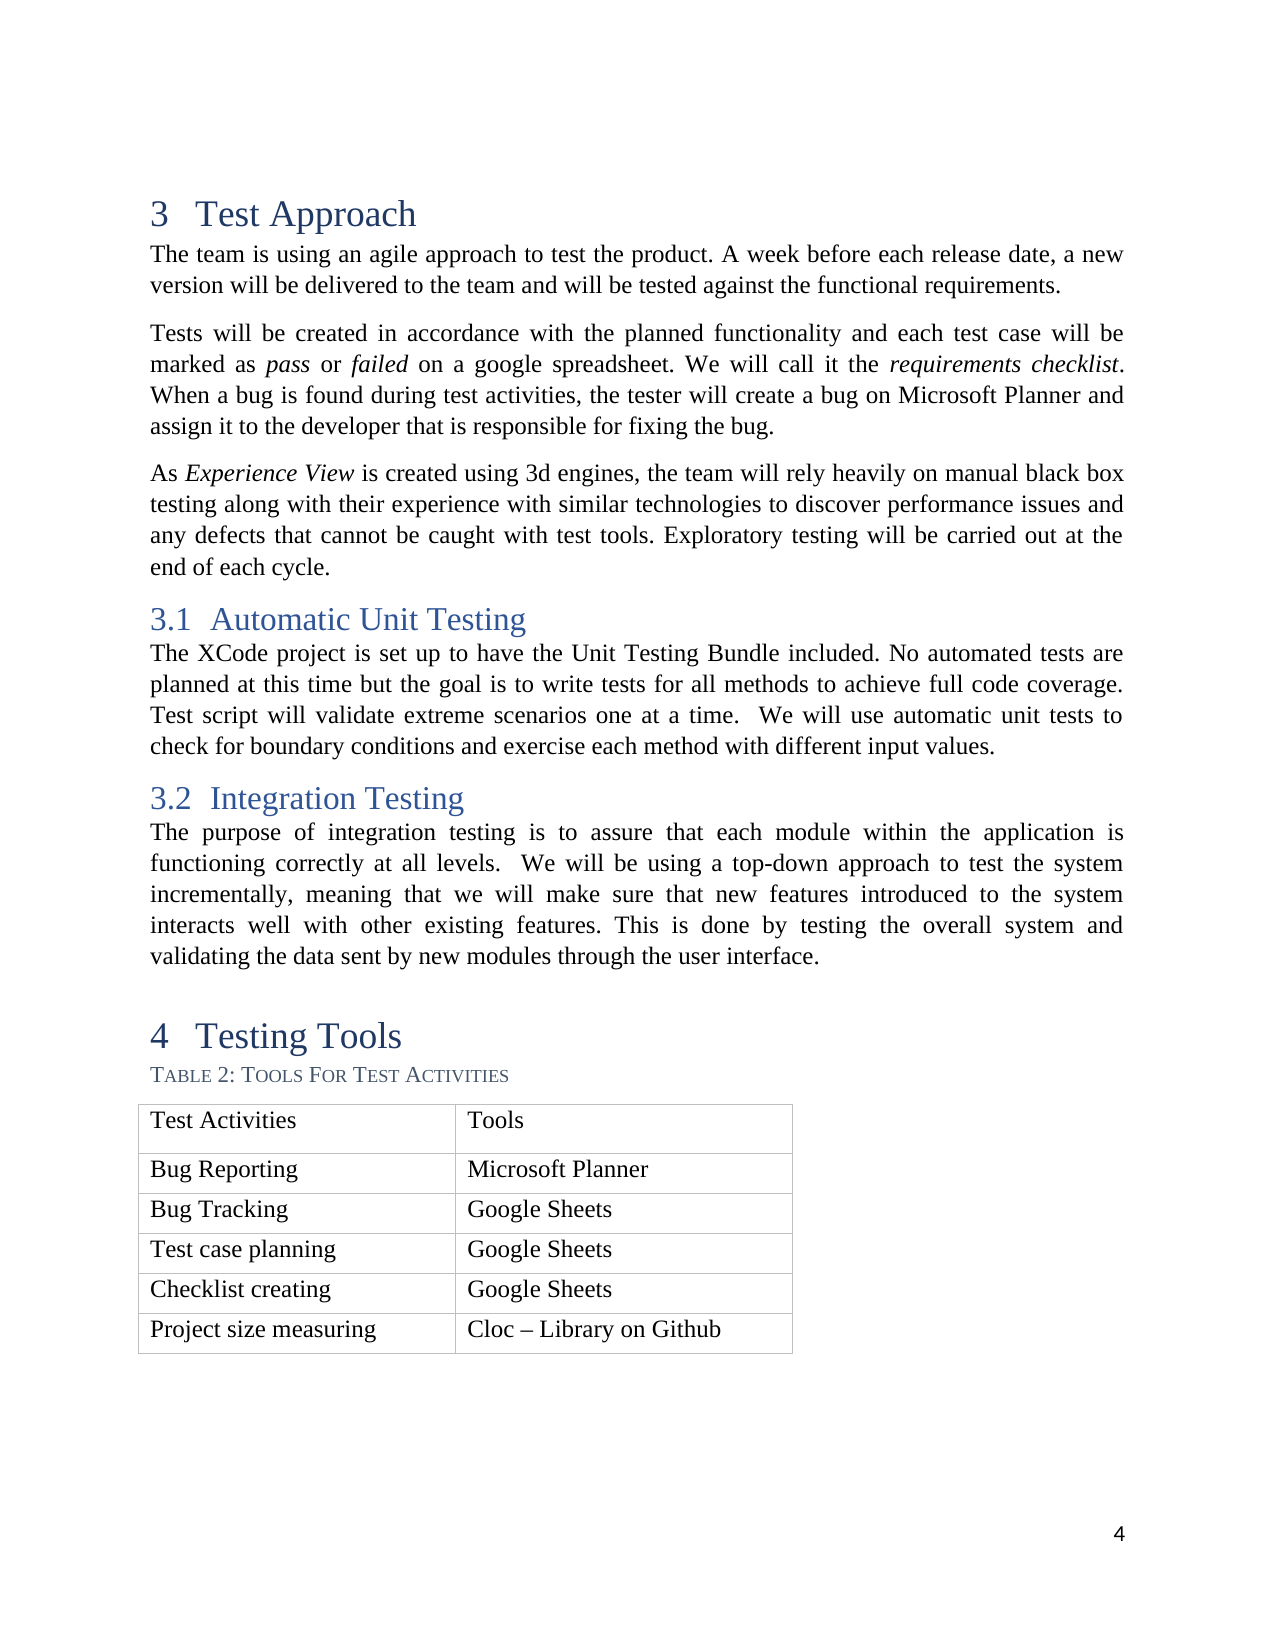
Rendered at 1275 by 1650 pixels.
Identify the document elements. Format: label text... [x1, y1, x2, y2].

table_cell Bug Reporting [139, 1154, 455, 1193]
table_cell Google Sheets [456, 1274, 792, 1313]
subtitle Testing Tools [150, 1014, 1125, 1057]
table_cell Google Sheets [456, 1194, 792, 1233]
table_cell Checklist creating [139, 1274, 455, 1313]
table_cell Cloc – Library on Github [456, 1314, 792, 1353]
table_cell Bug Tracking [139, 1194, 455, 1233]
table_header Test Activities [139, 1105, 455, 1153]
table_cell Project size measuring [139, 1314, 455, 1353]
subtitle Automatic Unit Testing [150, 599, 1125, 638]
text Table 2: Tools For Test Activities [150, 1061, 1125, 1087]
text Tests will be created in accordance with the planned functionality and each test case will be marked as pass or failed on a google spreadsheet. We will call it the requirements checklist. When a bug is found during test activities, the tester will create a bug on Microsoft Planner and assign it to the developer that is responsible for fixing the bug. [150, 318, 1125, 439]
subtitle Integration Testing [150, 778, 1125, 817]
text The XCode project is set up to have the Unit Testing Bundle included. No automated tests are planned at this time but the goal is to write tests for all methods to achieve full code coverage. Test script will validate extreme scenarios one at a time. We will use automatic unit tests to check for boundary conditions and exercise each method with different input values. [150, 638, 1125, 759]
table_cell Google Sheets [456, 1234, 792, 1273]
subtitle Test Approach [150, 192, 1125, 235]
table_cell Test case planning [139, 1234, 455, 1273]
text As Experience View is created using 3d engines, the team will rely heavily on manual black box testing along with their experience with similar technologies to discover performance issues and any defects that cannot be caught with test tools. Exploratory testing will be carried out at the end of each cycle. [150, 458, 1125, 580]
text The purpose of integration testing is to assure that each module within the application is functioning correctly at all levels. We will be using a top-down approach to test the system incrementally, meaning that we will make sure that new features introduced to the system interacts well with other existing features. This is done by testing the overall system and validating the data sent by new modules through the user interface. [150, 817, 1125, 970]
text The team is using an agile approach to test the product. A week before each release date, a new version will be delivered to the team and will be tested against the functional requirements. [150, 239, 1125, 299]
table_cell Microsoft Planner [456, 1154, 792, 1193]
table_header Tools [456, 1105, 792, 1153]
